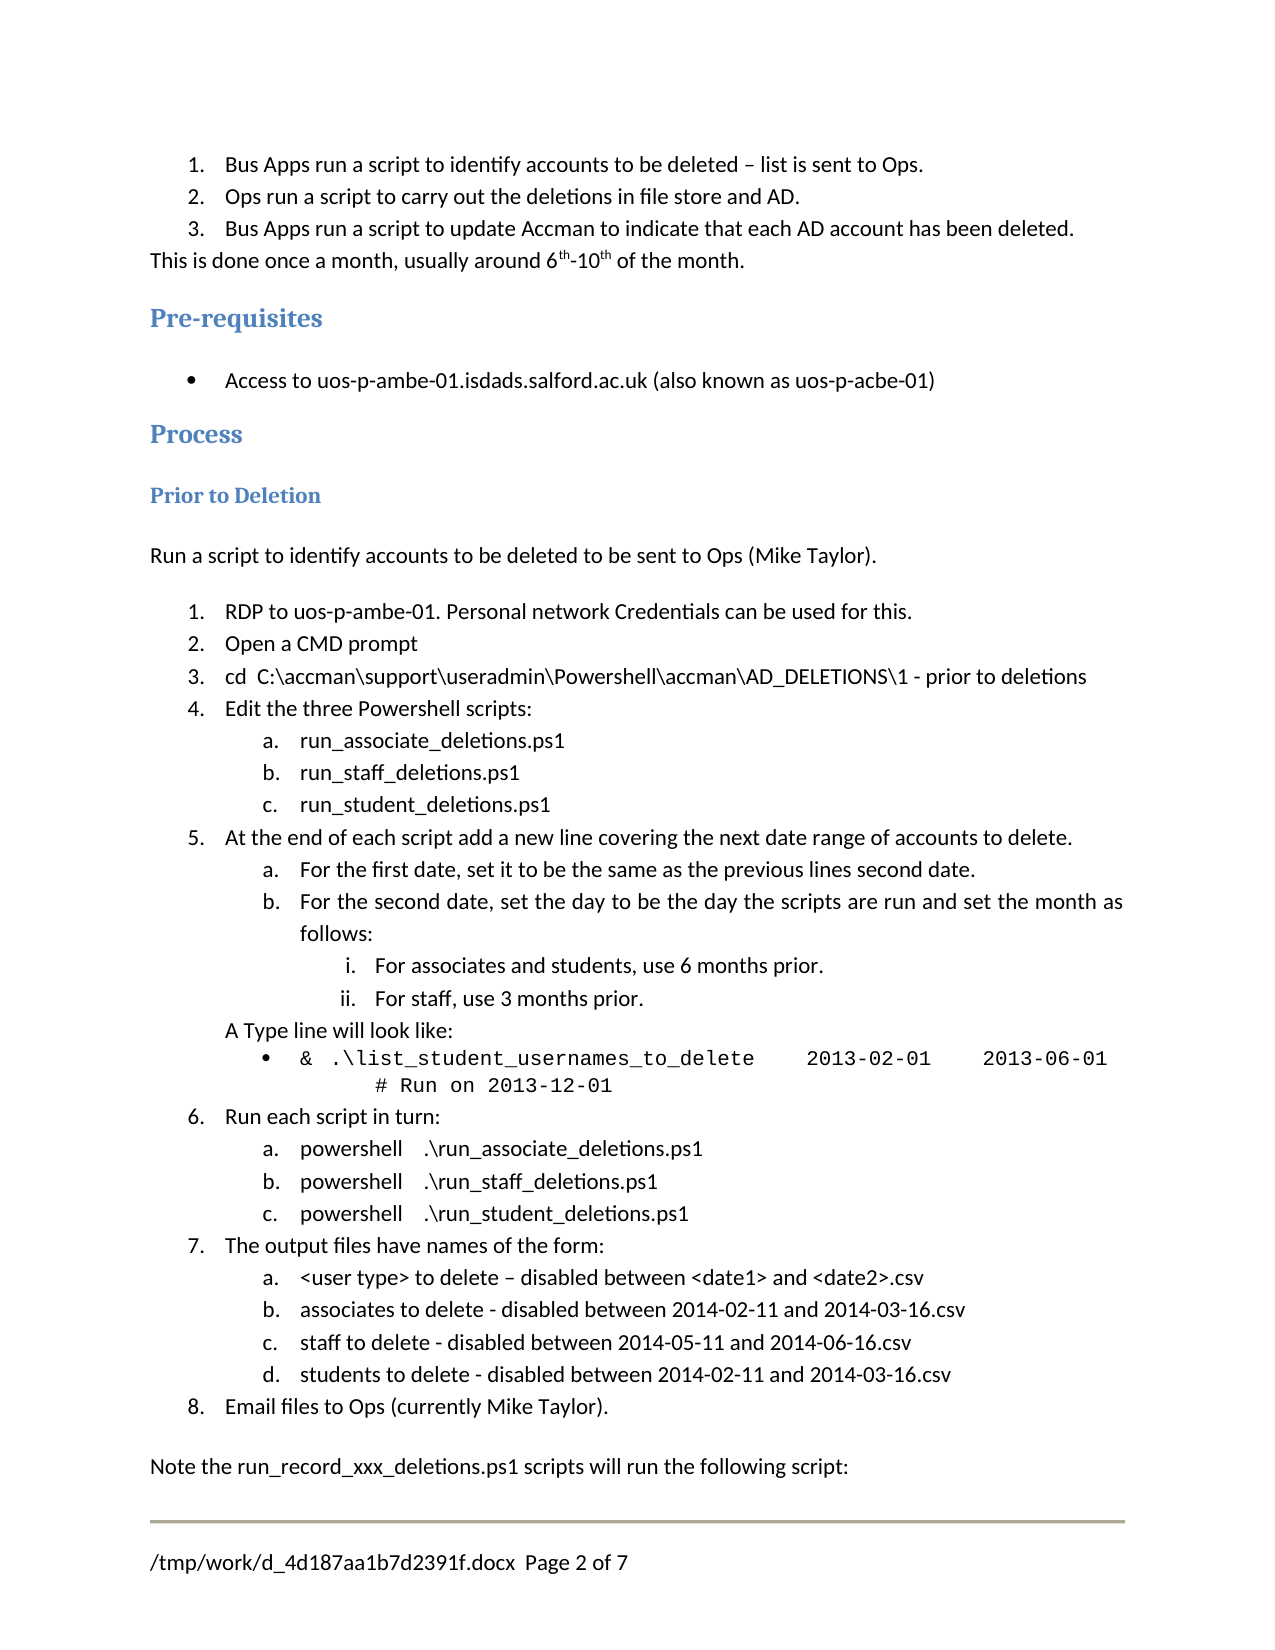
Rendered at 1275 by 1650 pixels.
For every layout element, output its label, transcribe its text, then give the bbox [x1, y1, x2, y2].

list run_student_deletions.ps1 [262, 791, 1125, 818]
list run_associate_deletions.ps1 [262, 726, 1125, 754]
list For the second date, set the day to be the day the scripts are run and set the month as follows: [262, 887, 1125, 947]
list RDP to uos-p-ambe-01. Personal network Credentials can be used for this. [187, 597, 1125, 625]
list At the end of each script add a new line covering the next date range of accounts to delete. [187, 823, 1125, 851]
list Run each script in turn: [187, 1102, 1125, 1130]
list powershell .\run_student_deletions.ps1 [262, 1199, 1125, 1227]
list associates to delete - disabled between 2014-02-11 and 2014-03-16.csv [262, 1296, 1125, 1323]
list For associates and students, use 6 months prior. [356, 951, 1125, 979]
list staff to delete - disabled between 2014-05-11 and 2014-06-16.csv [262, 1328, 1125, 1356]
list Open a CMD prompt [187, 629, 1125, 658]
list Email files to Ops (currently Mike Taylor). [187, 1392, 1125, 1420]
text This is done once a month, usually around 6th-10th of the month. [150, 247, 1125, 274]
list students to delete - disabled between 2014-02-11 and 2014-03-16.csv [262, 1360, 1125, 1388]
list powershell .\run_associate_deletions.ps1 [262, 1134, 1125, 1163]
text Run a script to identify accounts to be deleted to be sent to Ops (Mike Taylor). [150, 541, 1125, 569]
list <user type> to delete – disabled between <date1> and <date2>.csv [262, 1263, 1125, 1291]
list & .\list_student_usernames_to_delete 2013-02-01 2013-06-01 # Run on 2013-12-01 [262, 1048, 1125, 1099]
subtitle Pre-requisites [150, 303, 1125, 334]
list cd C:\accman\support\useradmin\Powershell\accman\AD_DELETIONS\1 - prior to deletions [187, 662, 1125, 690]
list Bus Apps run a script to identify accounts to be deleted – list is sent to Ops. [187, 150, 1125, 178]
list Bus Apps run a script to update Accman to indicate that each AD account has been deleted. [187, 214, 1125, 242]
list Ops run a script to carry out the deletions in file store and AD. [187, 182, 1125, 210]
list Edit the three Powershell scripts: [187, 694, 1125, 722]
subtitle Process [150, 419, 1125, 451]
text Note the run_record_xxx_deletions.ps1 scripts will run the following script: [150, 1452, 1125, 1480]
list The output files have names of the form: [187, 1231, 1125, 1259]
list For the first date, set it to be the same as the previous lines second date. [262, 855, 1125, 883]
list Access to uos-p-ambe-01.isdads.salford.ac.uk (also known as uos-p-acbe-01) [187, 366, 1125, 394]
subtitle Prior to Deletion [150, 483, 1125, 509]
list For staff, use 3 months prior. [356, 984, 1125, 1012]
list run_staff_deletions.ps1 [262, 758, 1125, 786]
list powershell .\run_staff_deletions.ps1 [262, 1167, 1125, 1195]
list A Type line will look like: [225, 1016, 1125, 1044]
